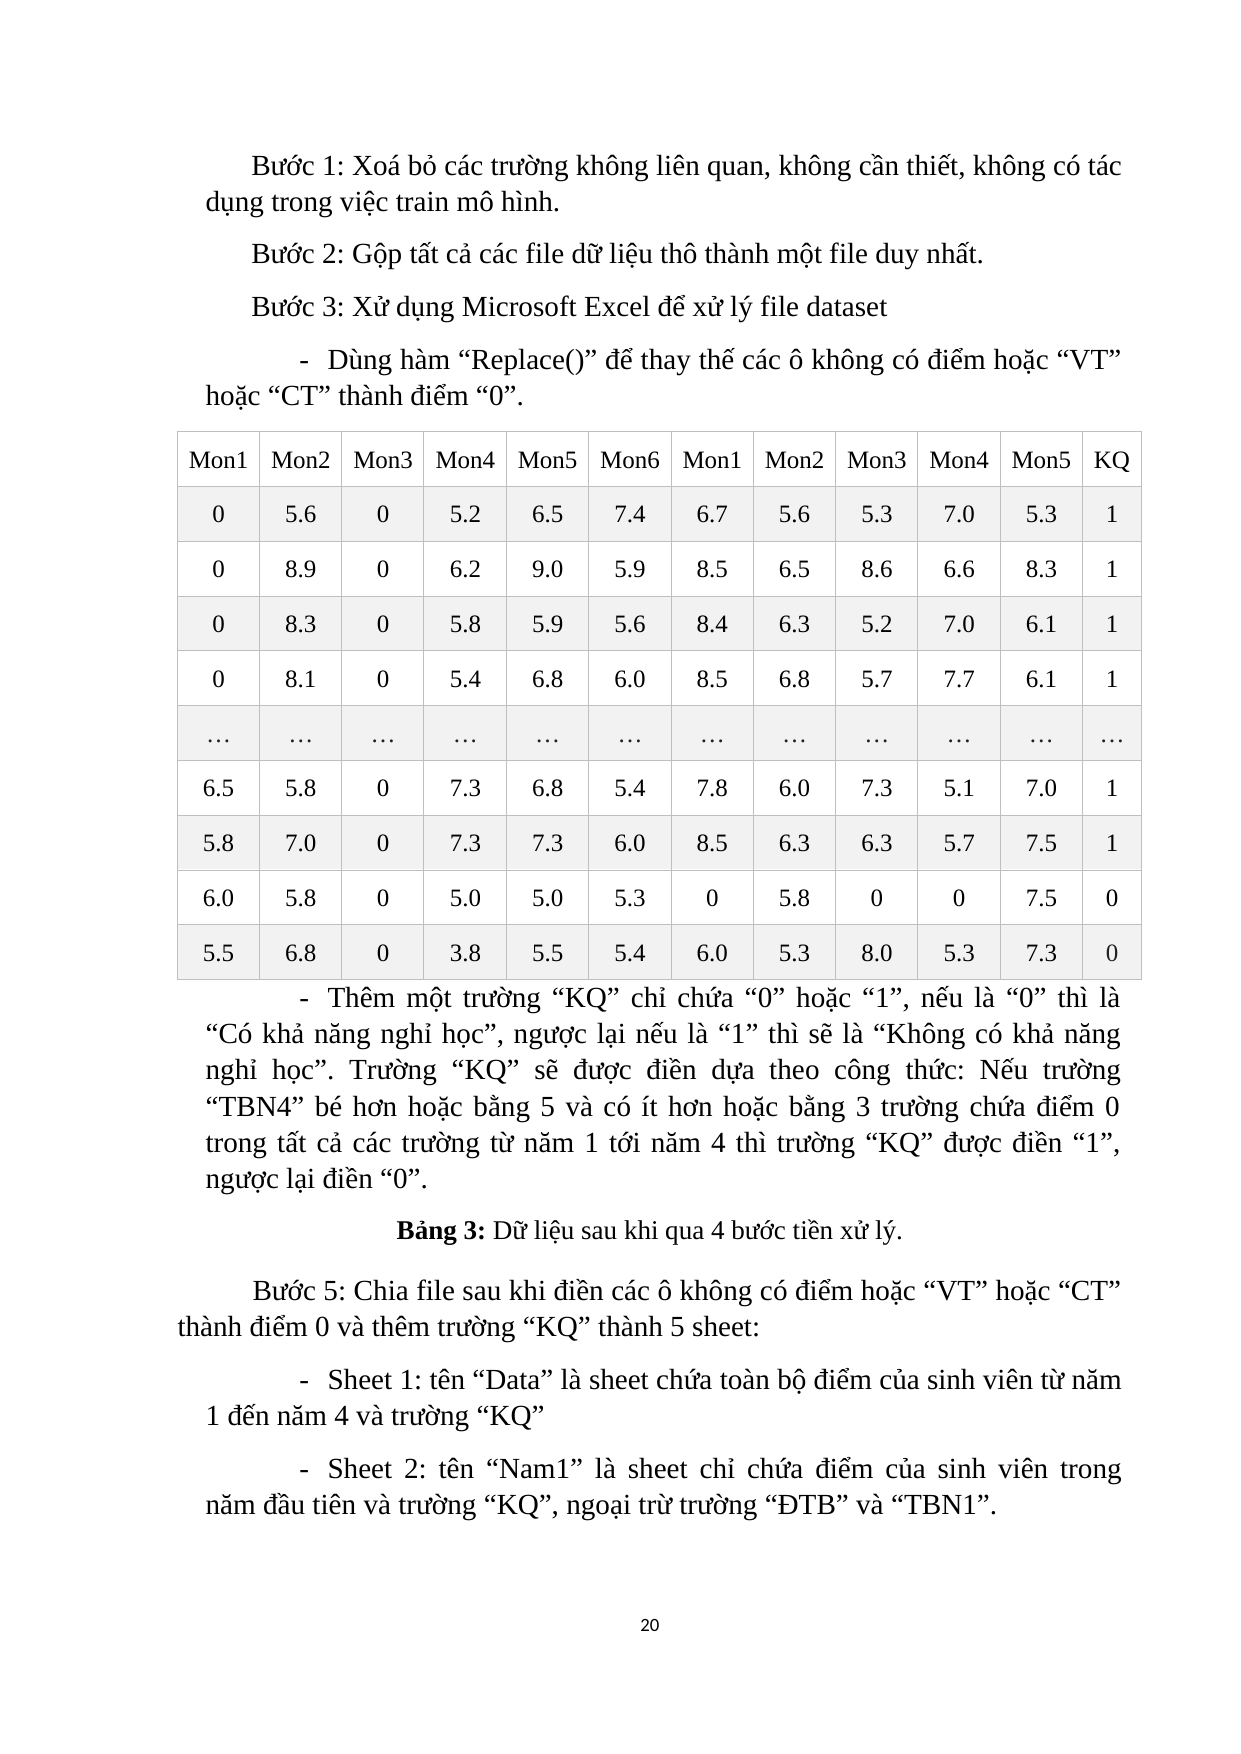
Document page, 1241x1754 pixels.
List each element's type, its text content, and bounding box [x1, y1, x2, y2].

table_cell 7.0 [1001, 761, 1082, 815]
table_cell … [178, 706, 259, 760]
table_cell 6.0 [589, 816, 671, 869]
list Sheet 1: tên “Data” là sheet chứa toàn bộ điểm của sinh viên từ năm 1 đến năm 4 và trường “KQ” [205, 1362, 1122, 1432]
table_header Mon2 [260, 432, 341, 486]
table_cell 8.1 [260, 651, 341, 705]
table_header Mon1 [672, 432, 753, 486]
table_cell 8.5 [672, 816, 753, 869]
list Bước 2: Gộp tất cả các file dữ liệu thô thành một file duy nhất. [205, 237, 1122, 270]
table_cell 0 [178, 597, 259, 650]
table_cell 6.3 [754, 816, 835, 869]
table_cell 7.3 [424, 816, 506, 869]
table_cell … [836, 706, 917, 760]
table_cell 6.8 [754, 651, 835, 705]
table_cell 0 [178, 542, 259, 596]
table_cell 7.3 [424, 761, 506, 815]
table_cell 0 [342, 597, 423, 650]
table_cell 7.3 [1001, 925, 1082, 979]
table_header Mon4 [424, 432, 506, 486]
table_cell 5.3 [1001, 487, 1082, 541]
table_cell … [754, 706, 835, 760]
table_cell … [918, 706, 1000, 760]
table_cell 1 [1083, 816, 1141, 869]
table_cell 5.0 [424, 871, 506, 924]
table_cell 9.0 [507, 542, 588, 596]
table_cell 5.7 [836, 651, 917, 705]
table_header KQ [1083, 432, 1141, 486]
table_cell 7.0 [260, 816, 341, 869]
table_cell 0 [342, 487, 423, 541]
table_cell 5.8 [260, 871, 341, 924]
table_cell 8.6 [836, 542, 917, 596]
table_cell 0 [178, 487, 259, 541]
list Bước 1: Xoá bỏ các trường không liên quan, không cần thiết, không có tác dụng trong việc train mô hình. [205, 148, 1122, 217]
list Dùng hàm “Replace()” để thay thế các ô không có điểm hoặc “VT” hoặc “CT” thành điểm “0”. [205, 342, 1122, 412]
table_cell … [507, 706, 588, 760]
table_cell 6.5 [178, 761, 259, 815]
table_cell 6.2 [424, 542, 506, 596]
table_cell 5.4 [589, 761, 671, 815]
table_header Mon3 [836, 432, 917, 486]
table_cell 5.5 [507, 925, 588, 979]
list Sheet 2: tên “Nam1” là sheet chỉ chứa điểm của sinh viên trong năm đầu tiên và trường “KQ”, ngoại trừ trường “ĐTB” và “TBN1”. [205, 1451, 1122, 1521]
table_cell 6.1 [1001, 651, 1082, 705]
text Bước 5: Chia file sau khi điền các ô không có điểm hoặc “VT” hoặc “CT” thành điểm 0 và thêm trường “KQ” thành 5 sheet: [177, 1273, 1122, 1343]
table_cell 6.8 [507, 761, 588, 815]
table_cell 5.7 [918, 816, 1000, 869]
table_cell 3.8 [424, 925, 506, 979]
table_cell 0 [342, 871, 423, 924]
table_cell 0 [1083, 871, 1141, 924]
table_cell … [672, 706, 753, 760]
table_cell 7.3 [507, 816, 588, 869]
table_cell 6.0 [589, 651, 671, 705]
table_cell 0 [342, 761, 423, 815]
table_cell … [342, 706, 423, 760]
table_cell 0 [342, 542, 423, 596]
table_cell 6.0 [672, 925, 753, 979]
table_cell … [1001, 706, 1082, 760]
table_cell 0 [178, 651, 259, 705]
table_header Mon4 [918, 432, 1000, 486]
text Bảng 3: Dữ liệu sau khi qua 4 bước tiền xử lý. [177, 1214, 1122, 1245]
table_cell 0 [918, 871, 1000, 924]
table_header Mon2 [754, 432, 835, 486]
table_cell 7.7 [918, 651, 1000, 705]
table_cell 5.8 [424, 597, 506, 650]
table_cell … [260, 706, 341, 760]
table_header Mon5 [1001, 432, 1082, 486]
table_cell 6.6 [918, 542, 1000, 596]
table_header Mon1 [178, 432, 259, 486]
table_cell 1 [1083, 761, 1141, 815]
table_cell 7.5 [1001, 816, 1082, 869]
table_cell 6.5 [754, 542, 835, 596]
table_cell 6.8 [507, 651, 588, 705]
table_cell 5.0 [507, 871, 588, 924]
table_cell 1 [1083, 651, 1141, 705]
table_cell 6.7 [672, 487, 753, 541]
list Bước 3: Xử dụng Microsoft Excel để xử lý file dataset [205, 289, 1122, 323]
table_cell 6.3 [836, 816, 917, 869]
table_cell 7.5 [1001, 871, 1082, 924]
table_cell 5.4 [589, 925, 671, 979]
table_cell 5.6 [754, 487, 835, 541]
table_cell 5.3 [589, 871, 671, 924]
table_cell 8.3 [260, 597, 341, 650]
table_cell 0 [1083, 925, 1141, 979]
table_cell … [1083, 706, 1141, 760]
table_cell 5.8 [754, 871, 835, 924]
table_cell 5.8 [178, 816, 259, 869]
table_cell 5.5 [178, 925, 259, 979]
list Thêm một trường “KQ” chỉ chứa “0” hoặc “1”, nếu là “0” thì là “Có khả năng nghỉ học”, ngược lại nếu là “1” thì sẽ là “Không có khả năng nghỉ học”. Trường “KQ” sẽ được điền dựa theo công thức: Nếu trường “TBN4” bé hơn hoặc bằng 5 và có ít hơn hoặc bằng 3 trường chứa điểm 0 trong tất cả các trường từ năm 1 tới năm 4 thì trường “KQ” được điền “1”, ngược lại điền “0”. [205, 980, 1122, 1194]
table_cell 5.8 [260, 761, 341, 815]
table_cell 6.1 [1001, 597, 1082, 650]
table_cell 8.5 [672, 542, 753, 596]
table_cell 5.9 [507, 597, 588, 650]
table_cell 7.4 [589, 487, 671, 541]
table_cell 1 [1083, 487, 1141, 541]
table_cell 5.1 [918, 761, 1000, 815]
table_cell 5.6 [589, 597, 671, 650]
table_cell 7.0 [918, 597, 1000, 650]
table_cell 7.8 [672, 761, 753, 815]
table_header Mon6 [589, 432, 671, 486]
table_cell 8.4 [672, 597, 753, 650]
table_cell 8.9 [260, 542, 341, 596]
table_cell 0 [342, 925, 423, 979]
table_cell 7.0 [918, 487, 1000, 541]
table_cell 5.2 [836, 597, 917, 650]
table_cell 5.4 [424, 651, 506, 705]
table_cell 0 [342, 651, 423, 705]
table_cell … [424, 706, 506, 760]
table_cell 1 [1083, 542, 1141, 596]
table_cell 5.3 [918, 925, 1000, 979]
table_cell 7.3 [836, 761, 917, 815]
table_header Mon5 [507, 432, 588, 486]
table_cell 0 [672, 871, 753, 924]
table_cell 8.0 [836, 925, 917, 979]
table_cell 0 [342, 816, 423, 869]
table_cell 6.3 [754, 597, 835, 650]
table_header Mon3 [342, 432, 423, 486]
table_cell 5.3 [836, 487, 917, 541]
table_cell 6.0 [754, 761, 835, 815]
table_cell 6.8 [260, 925, 341, 979]
table_cell 0 [836, 871, 917, 924]
table_cell 8.3 [1001, 542, 1082, 596]
table_cell 5.9 [589, 542, 671, 596]
table_cell 5.3 [754, 925, 835, 979]
table_cell 5.2 [424, 487, 506, 541]
table_cell 8.5 [672, 651, 753, 705]
table_cell … [589, 706, 671, 760]
table_cell 5.6 [260, 487, 341, 541]
table_cell 6.0 [178, 871, 259, 924]
table_cell 1 [1083, 597, 1141, 650]
table_cell 6.5 [507, 487, 588, 541]
